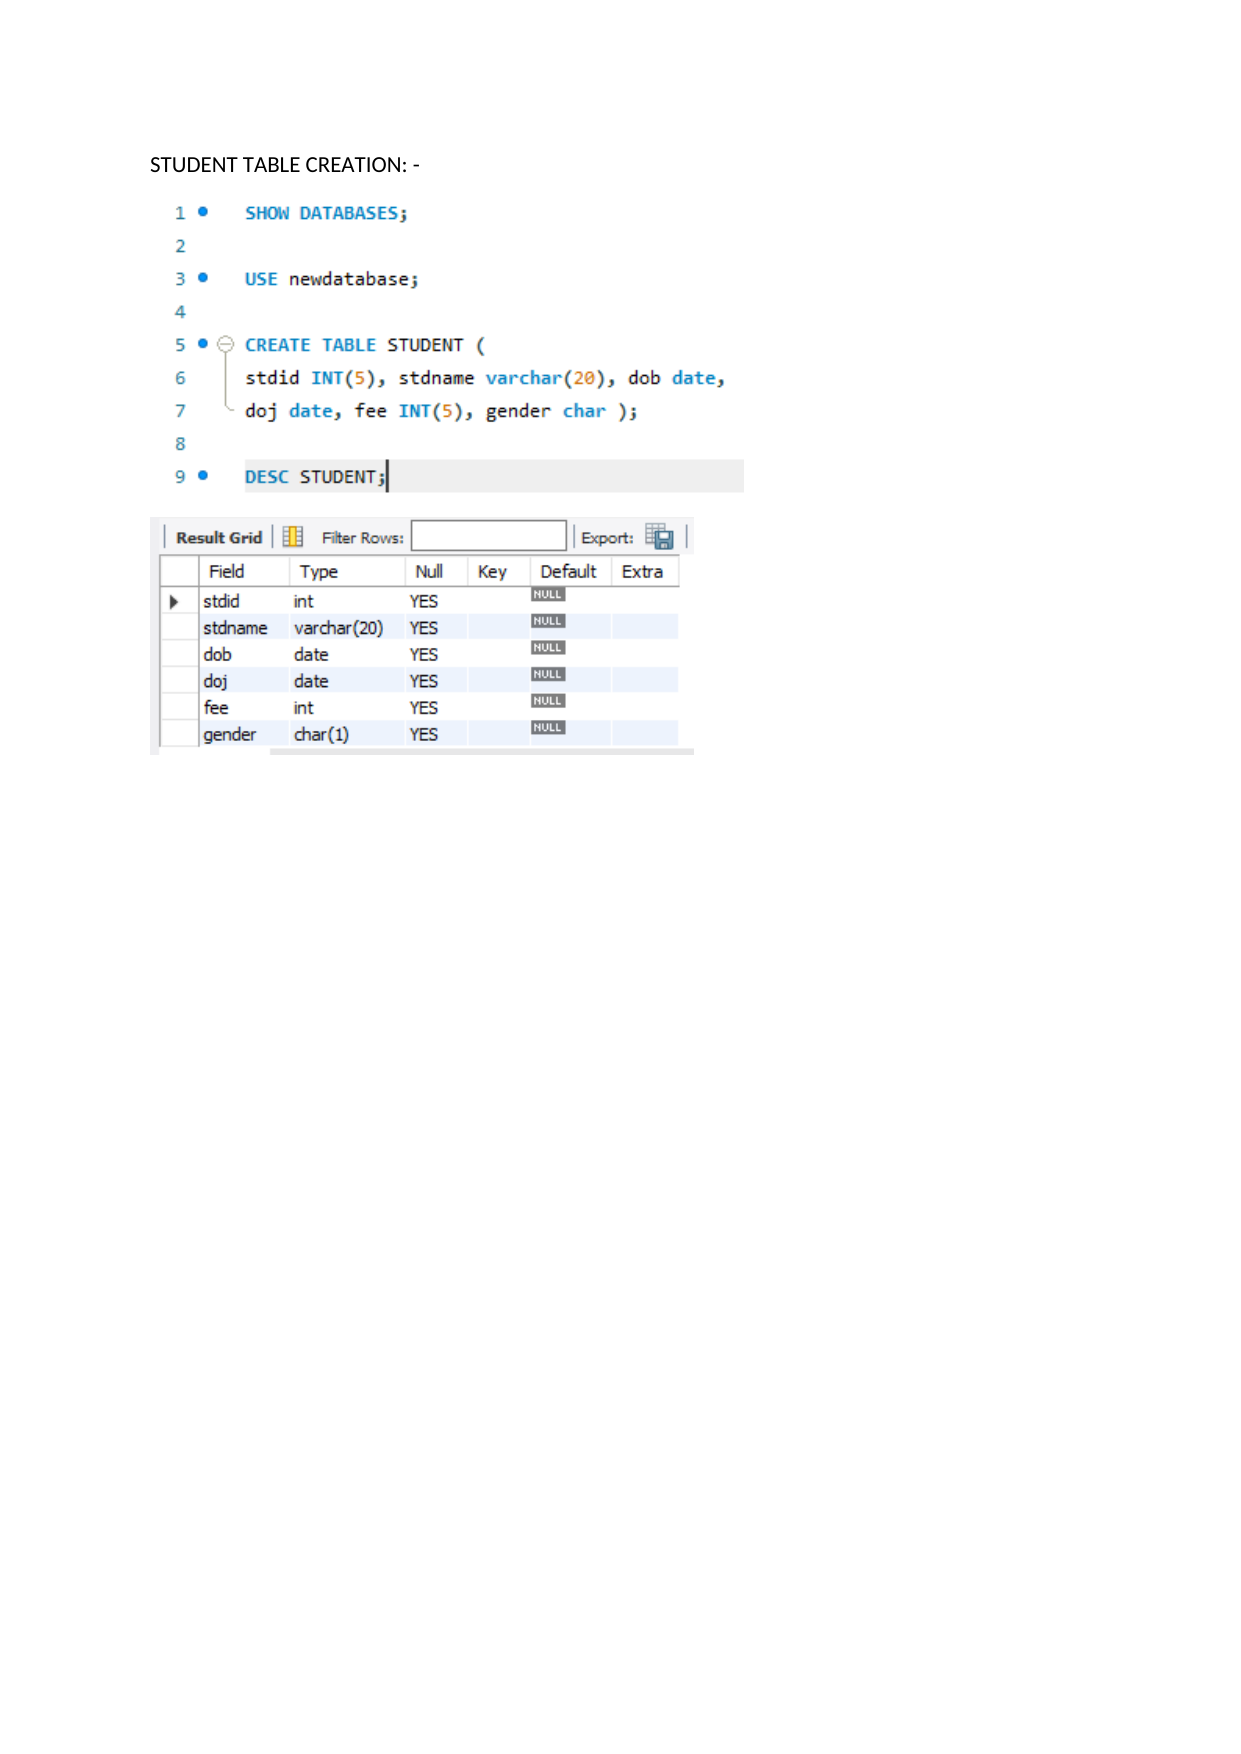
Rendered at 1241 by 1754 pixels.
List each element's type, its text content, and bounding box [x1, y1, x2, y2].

text STUDENT TABLE CREATION: - [150, 150, 1090, 178]
picture [150, 517, 694, 755]
picture [150, 196, 744, 499]
